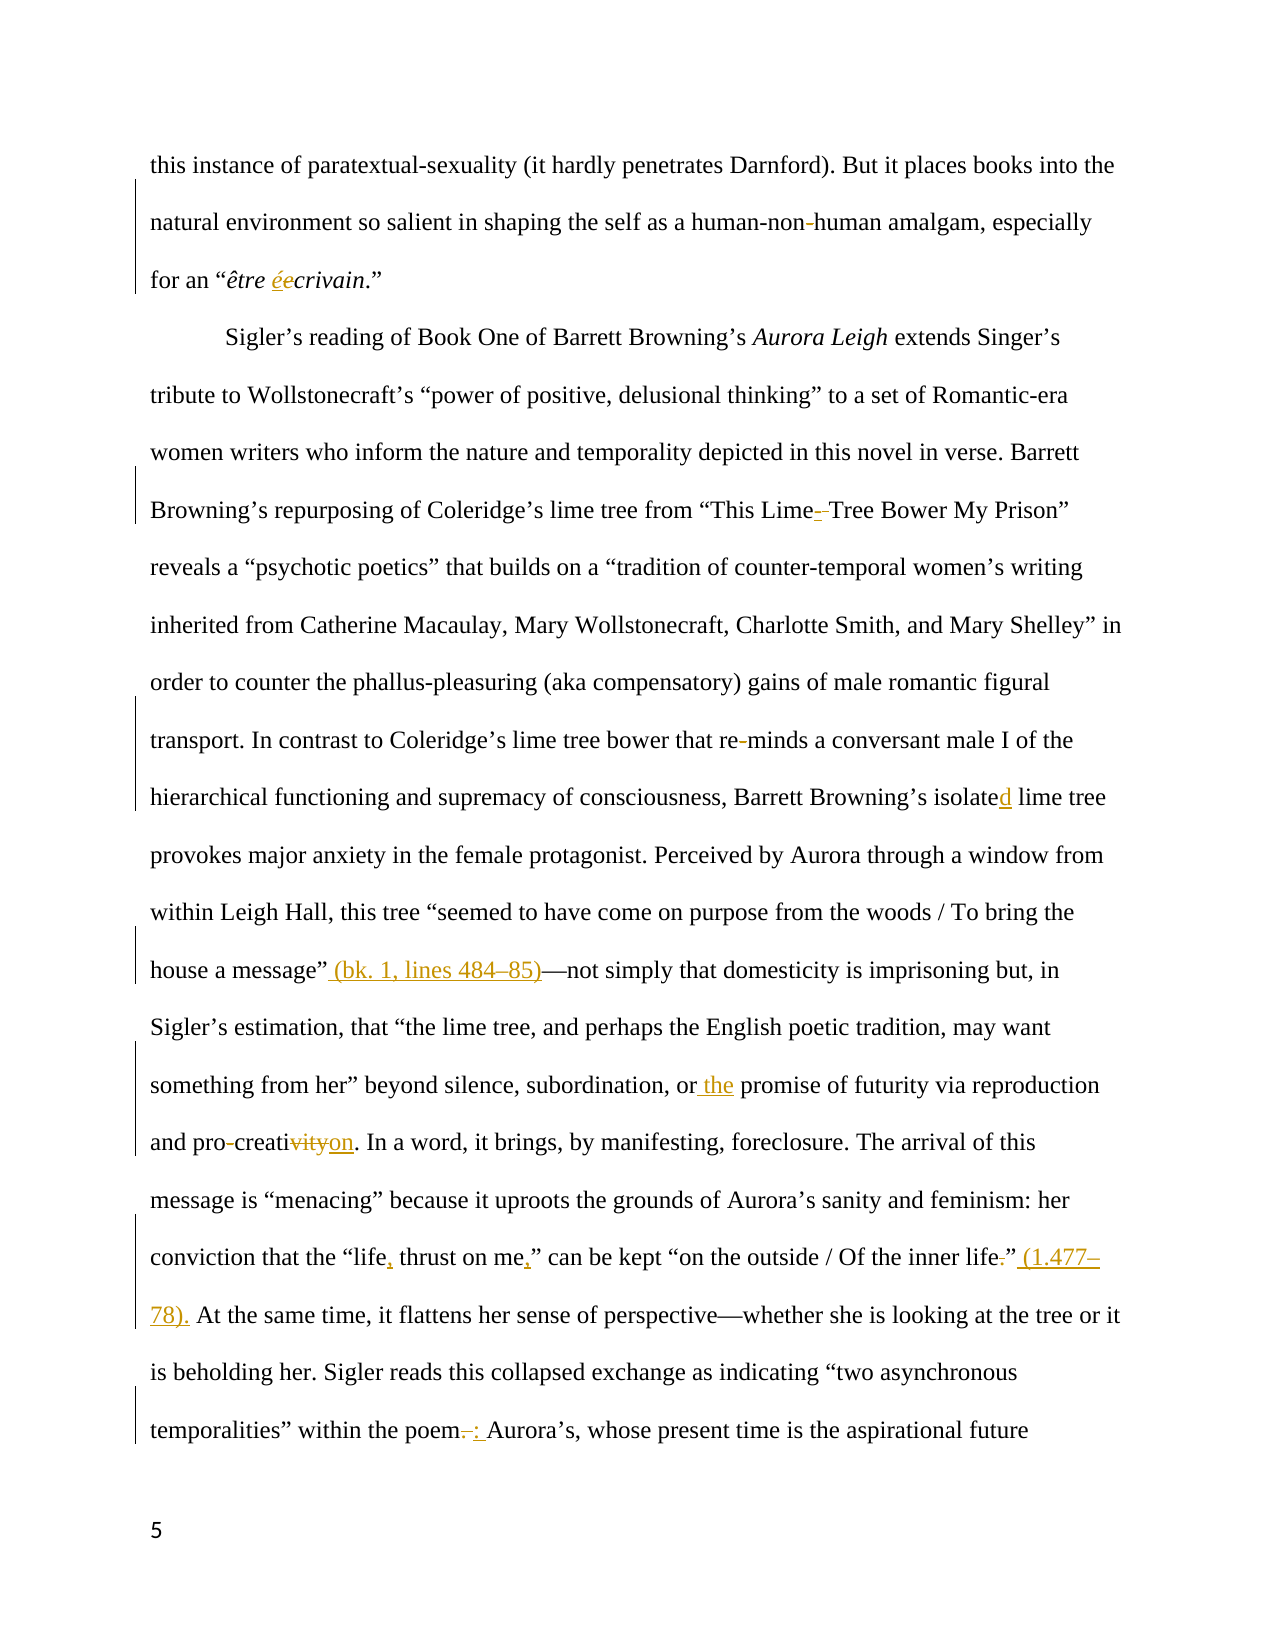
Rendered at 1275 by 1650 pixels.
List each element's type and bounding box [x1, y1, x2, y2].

text [150, 150, 1125, 294]
text [150, 322, 1125, 1444]
